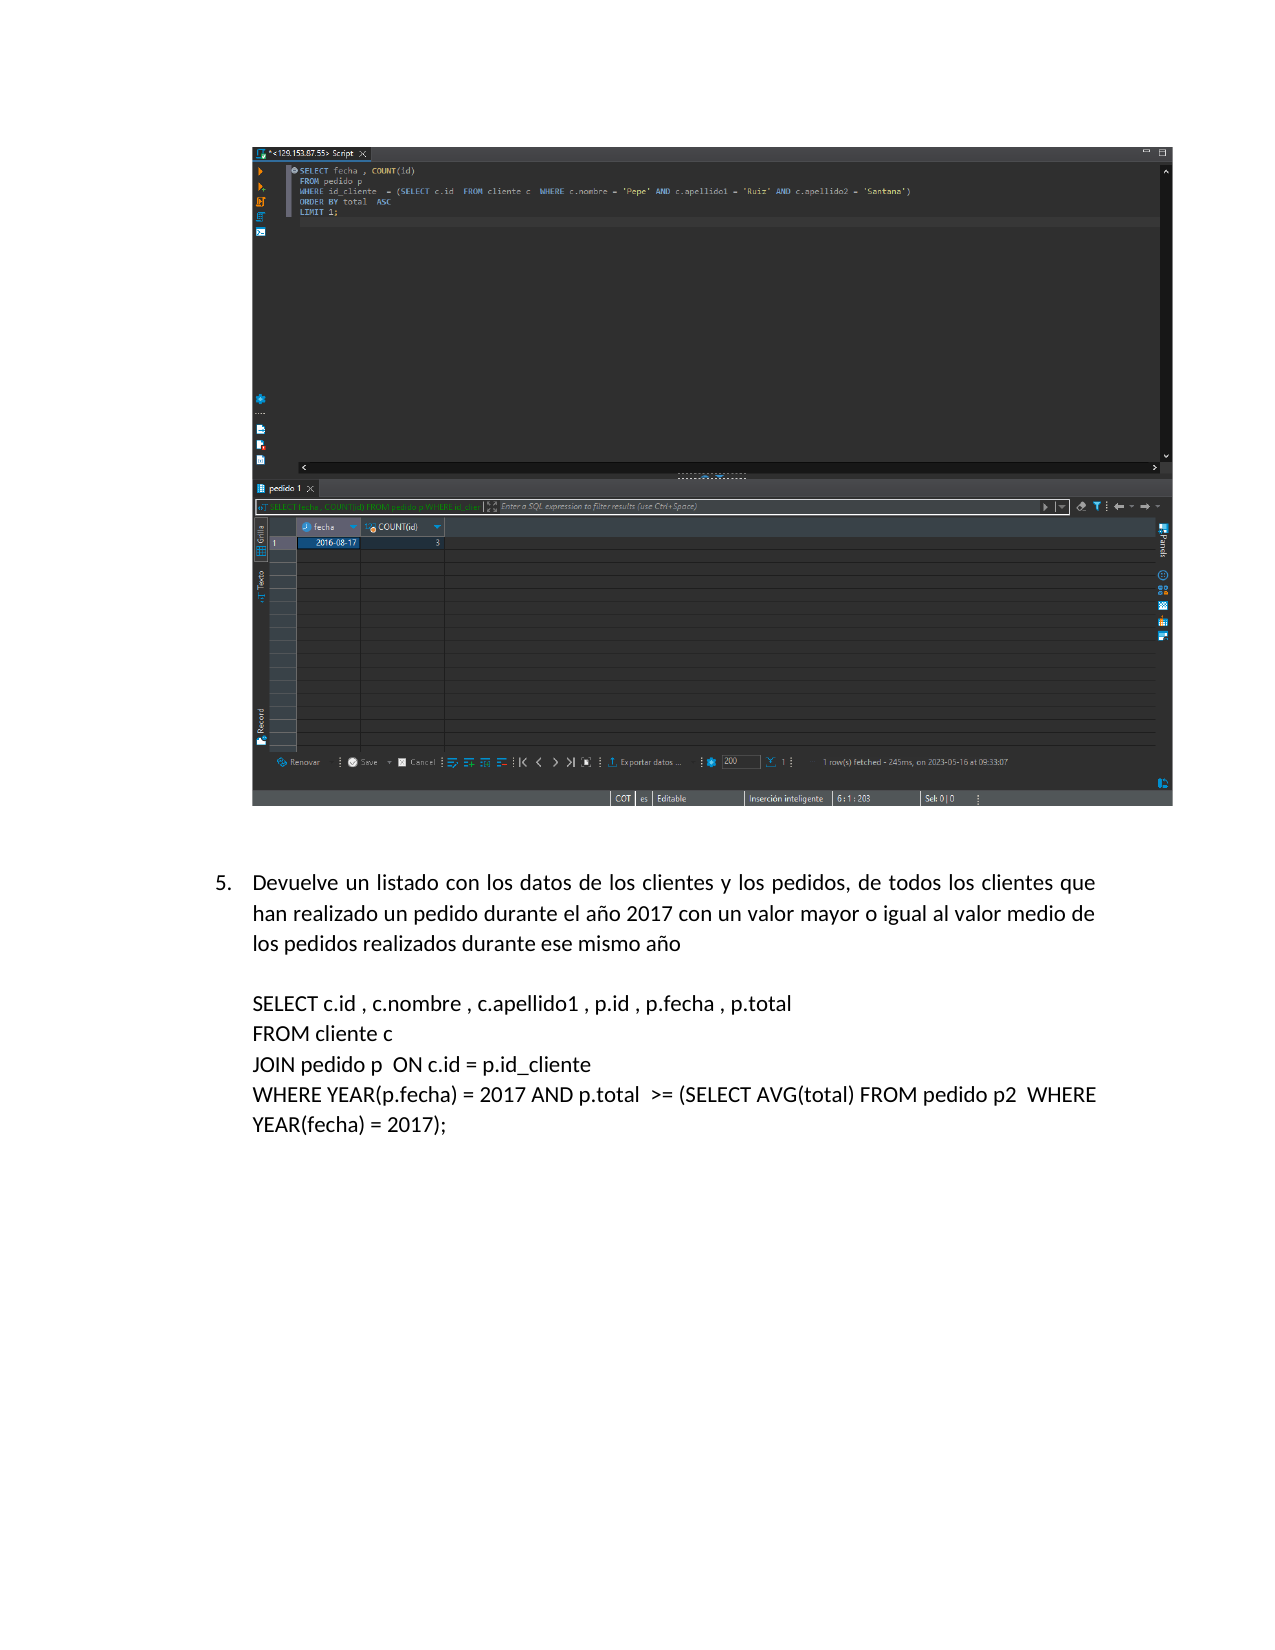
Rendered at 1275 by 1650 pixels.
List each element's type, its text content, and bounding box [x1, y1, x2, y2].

picture [252, 147, 1173, 806]
list FROM cliente c [252, 1019, 1098, 1047]
list SELECT c.id , c.nombre , c.apellido1 , p.id , p.fecha , p.total [252, 989, 1098, 1017]
list WHERE YEAR(p.fecha) = 2017 AND p.total >= (SELECT AVG(total) FROM pedido p2 WHERE YEAR(fecha) = 2017); [252, 1080, 1098, 1138]
list Devuelve un listado con los datos de los clientes y los pedidos, de todos los clientes que han realizado un pedido durante el año 2017 con un valor mayor o igual al valor medio de los pedidos realizados durante ese mismo año [215, 868, 1098, 957]
list JOIN pedido p ON c.id = p.id_cliente [252, 1050, 1098, 1078]
